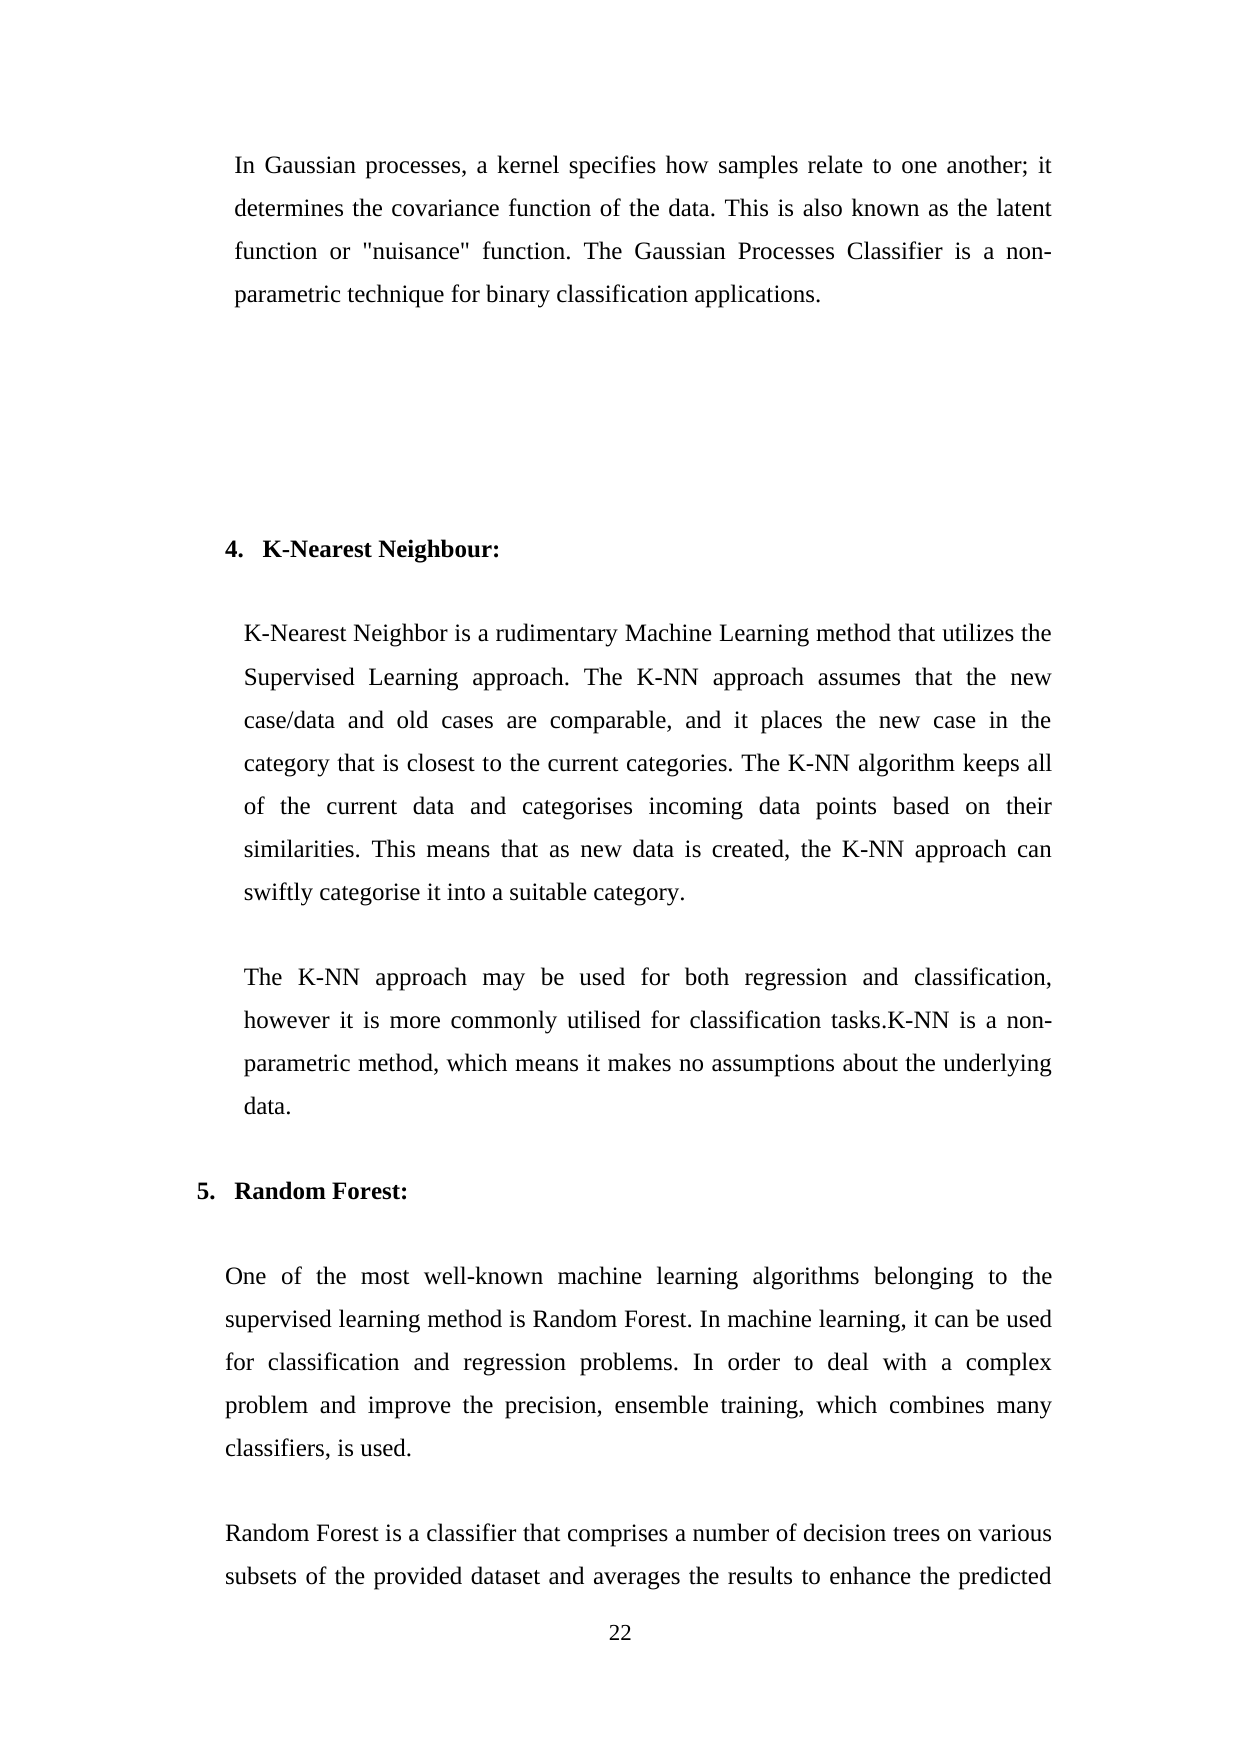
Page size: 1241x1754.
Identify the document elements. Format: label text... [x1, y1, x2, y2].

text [225, 1518, 1053, 1590]
text The K-NN approach may be used for both regression and classification, however it is more commonly utilised for classification tasks.K-NN is a non-parametric method, which means it makes no assumptions about the underlying data. [243, 962, 1053, 1120]
list K-Nearest Neighbour: [225, 534, 1053, 562]
text In Gaussian processes, a kernel specifies how samples relate to one another; it determines the covariance function of the data. This is also known as the latent function or "nuisance" function. The Gaussian Processes Classifier is a non-parametric technique for binary classification applications. [234, 150, 1053, 308]
list Random Forest: [197, 1176, 1053, 1205]
text One of the most well-known machine learning algorithms belonging to the supervised learning method is Random Forest. In machine learning, it can be used for classification and regression problems. In order to deal with a complex problem and improve the precision, ensemble training, which combines many classifiers, is used. [225, 1261, 1053, 1462]
text K-Nearest Neighbor is a rudimentary Machine Learning method that utilizes the Supervised Learning approach. The K-NN approach assumes that the new case/data and old cases are comparable, and it places the new case in the category that is closest to the current categories. The K-NN algorithm keeps all of the current data and categorises incoming data points based on their similarities. This means that as new data is created, the K-NN approach can swiftly categorise it into a suitable category. [243, 618, 1053, 906]
